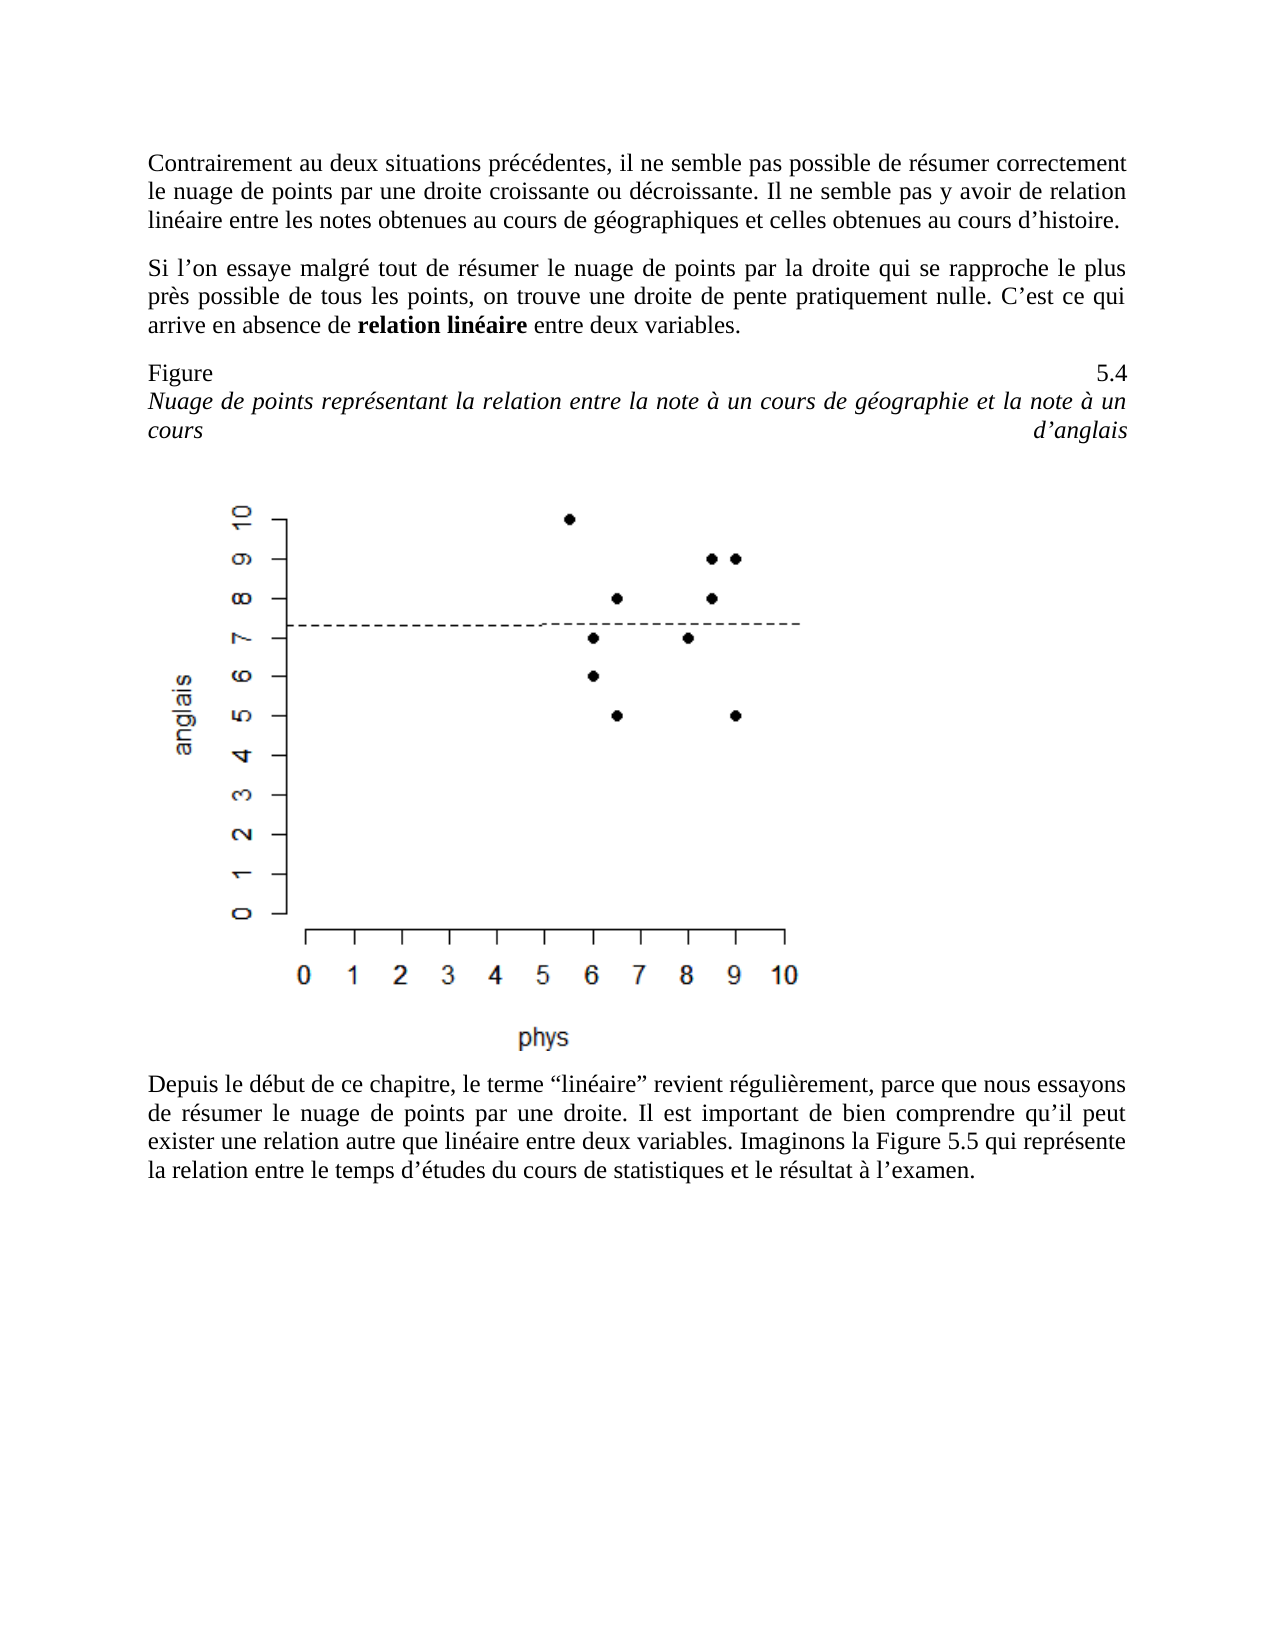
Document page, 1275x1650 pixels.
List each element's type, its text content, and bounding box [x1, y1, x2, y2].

text Si l’on essaye malgré tout de résumer le nuage de points par la droite qui se rapproche le plus près possible de tous les points, on trouve une droite de pente pratiquement nulle. C’est ce qui arrive en absence de relation linéaire entre deux variables. [148, 253, 1127, 339]
text Depuis le début de ce chapitre, le terme “linéaire” revient régulièrement, parce que nous essayons de résumer le nuage de points par une droite. Il est important de bien comprendre qu’il peut exister une relation autre que linéaire entre deux variables. Imaginons la Figure 5.5 qui représente la relation entre le temps d’études du cours de statistiques et le résultat à l’examen. [148, 1069, 1127, 1184]
text Contrairement au deux situations précédentes, il ne semble pas possible de résumer correctement le nuage de points par une droite croissante ou décroissante. Il ne semble pas y avoir de relation linéaire entre les notes obtenues au cours de géographiques et celles obtenues au cours d’histoire. [148, 148, 1127, 234]
picture [166, 443, 925, 1051]
